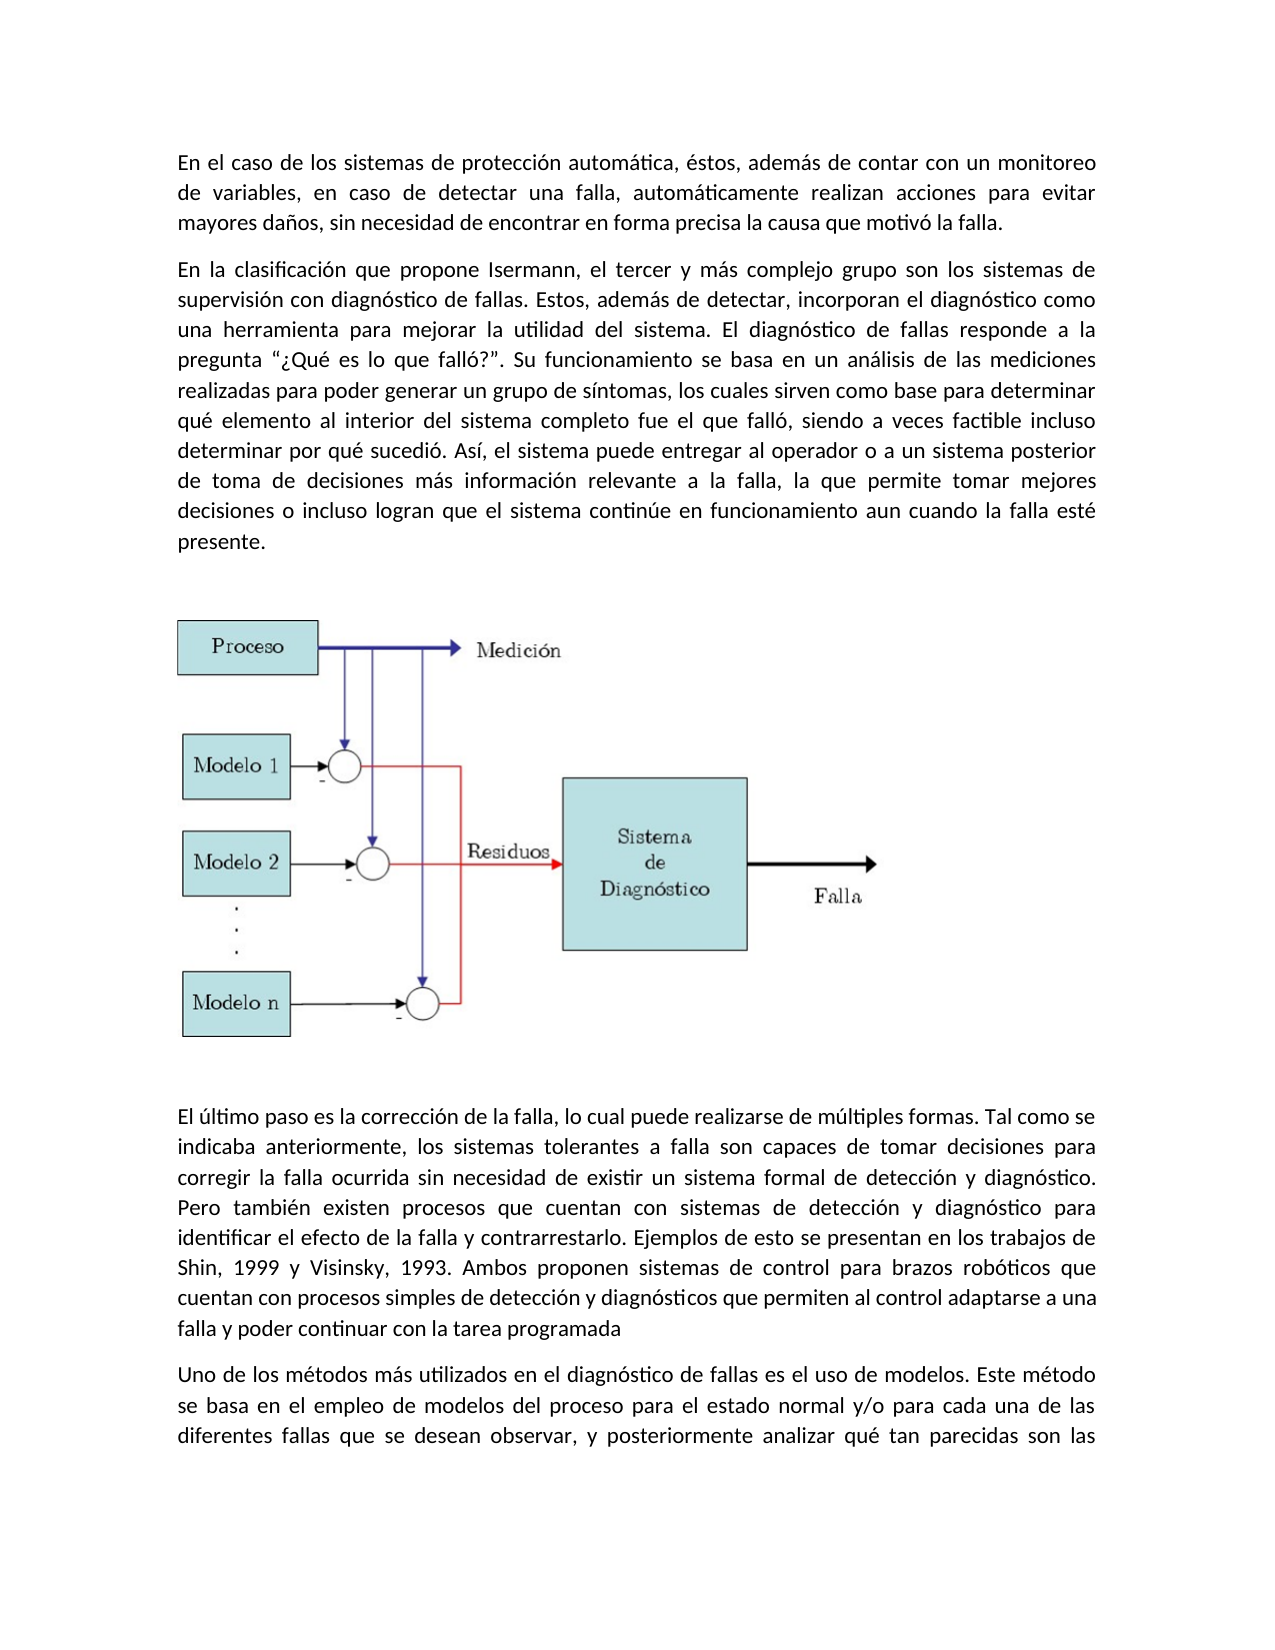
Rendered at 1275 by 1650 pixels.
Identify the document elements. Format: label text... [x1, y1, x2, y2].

picture [177, 620, 885, 1037]
text El último paso es la corrección de la falla, lo cual puede realizarse de múltiples formas. Tal como se indicaba anteriormente, los sistemas tolerantes a falla son capaces de tomar decisiones para corregir la falla ocurrida sin necesidad de existir un sistema formal de detección y diagnóstico. Pero también existen procesos que cuentan con sistemas de detección y diagnóstico para identificar el efecto de la falla y contrarrestarlo. Ejemplos de esto se presentan en los trabajos de Shin, 1999 y Visinsky, 1993. Ambos proponen sistemas de control para brazos robóticos que cuentan con procesos simples de detección y diagnósticos que permiten al control adaptarse a una falla y poder continuar con la tarea programada [177, 1102, 1098, 1342]
text En la clasificación que propone Isermann, el tercer y más complejo grupo son los sistemas de supervisión con diagnóstico de fallas. Estos, además de detectar, incorporan el diagnóstico como una herramienta para mejorar la utilidad del sistema. El diagnóstico de fallas responde a la pregunta “¿Qué es lo que falló?”. Su funcionamiento se basa en un análisis de las mediciones realizadas para poder generar un grupo de síntomas, los cuales sirven como base para determinar qué elemento al interior del sistema completo fue el que falló, siendo a veces factible incluso determinar por qué sucedió. Así, el sistema puede entregar al operador o a un sistema posterior de toma de decisiones más información relevante a la falla, la que permite tomar mejores decisiones o incluso logran que el sistema continúe en funcionamiento aun cuando la falla esté presente. [177, 255, 1098, 555]
text En el caso de los sistemas de protección automática, éstos, además de contar con un monitoreo de variables, en caso de detectar una falla, automáticamente realizan acciones para evitar mayores daños, sin necesidad de encontrar en forma precisa la causa que motivó la falla. [177, 148, 1098, 236]
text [177, 1361, 1098, 1449]
